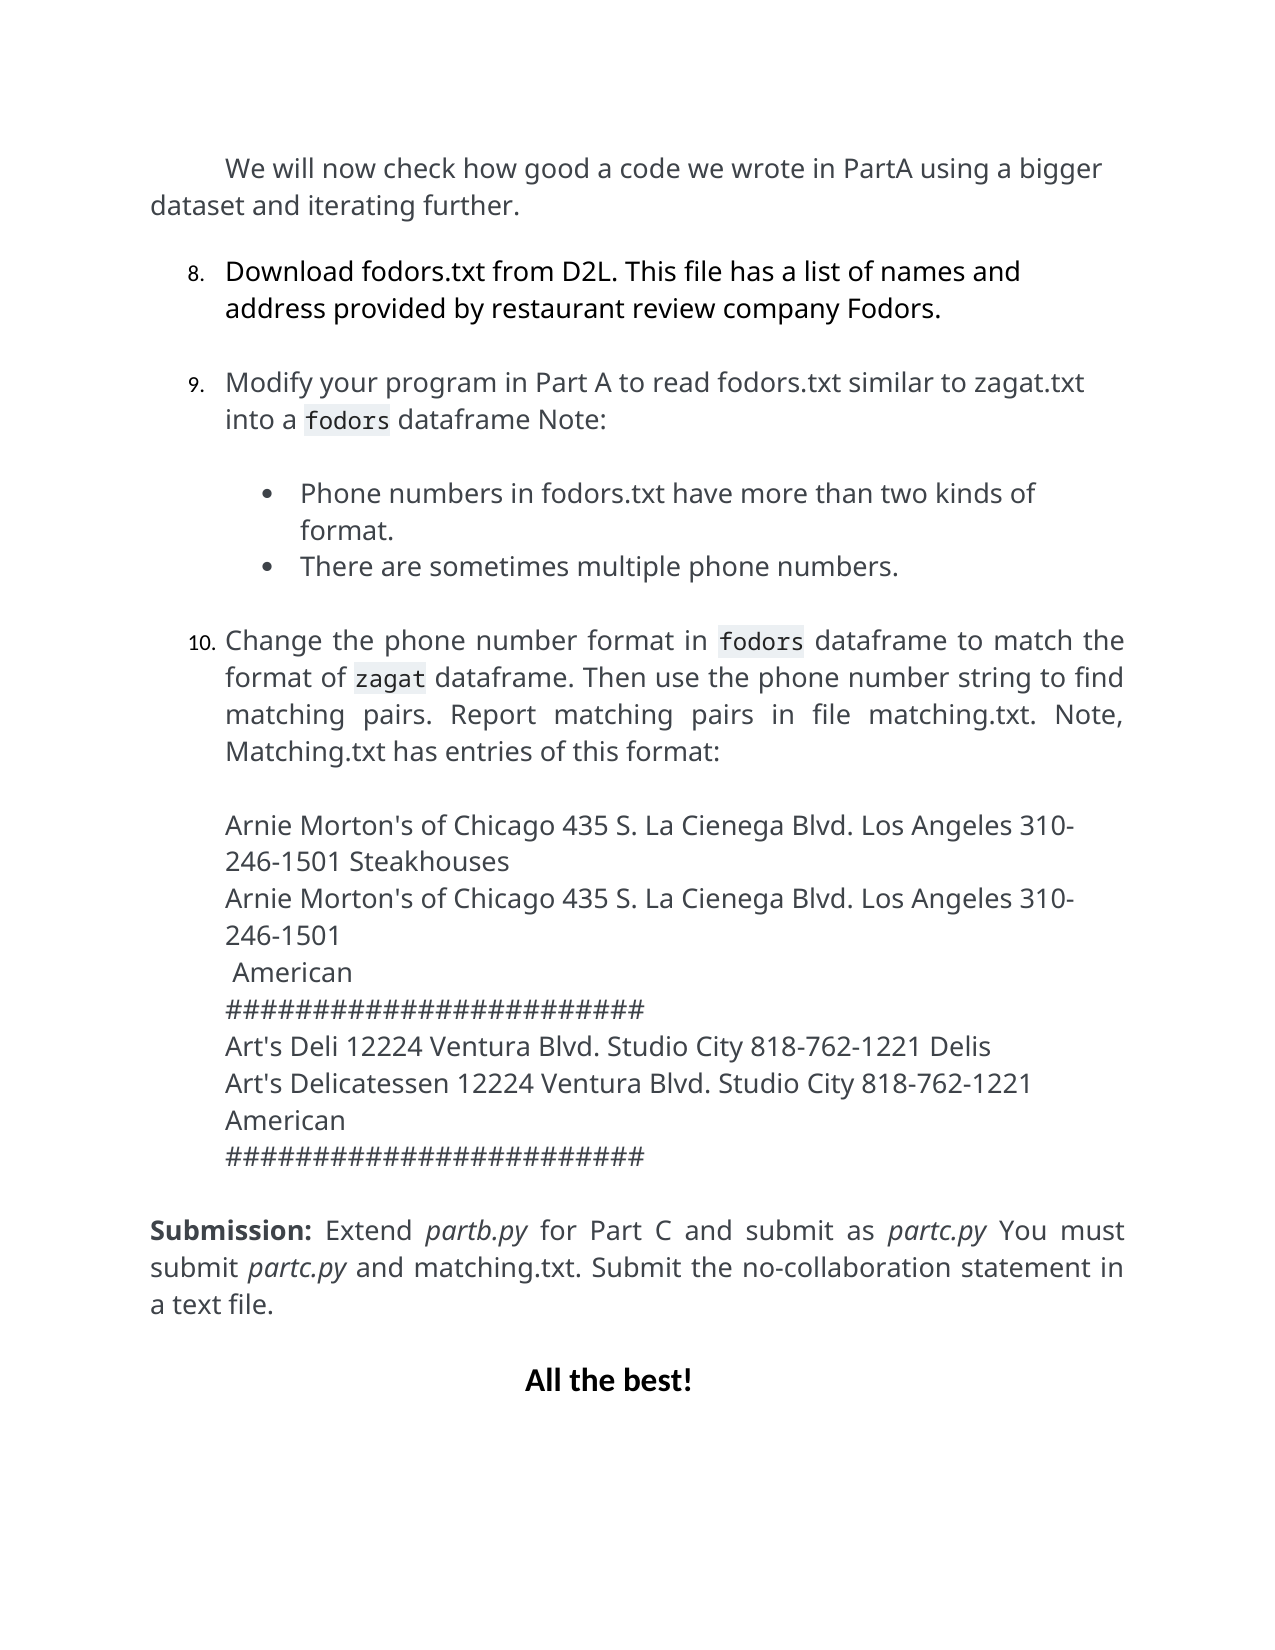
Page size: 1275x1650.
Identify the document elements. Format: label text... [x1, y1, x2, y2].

list There are sometimes multiple phone numbers. [262, 548, 1125, 585]
text Submission: Extend partb.py for Part C and submit as partc.py You must submit partc.py and matching.txt. Submit the no-collaboration statement in a text file. [150, 1212, 1125, 1322]
list Modify your program in Part A to read fodors.txt similar to zagat.txt into a fodors dataframe Note: [187, 363, 1125, 437]
list Download fodors.txt from D2L. This file has a list of names and address provided by restaurant review company Fodors. [187, 253, 1125, 327]
text ######################## [225, 990, 1125, 1027]
text Arnie Morton's of Chicago 435 S. La Cienega Blvd. Los Angeles 310-246-1501 [225, 880, 1125, 953]
text Art's Deli 12224 Ventura Blvd. Studio City 818-762-1221 Delis [225, 1027, 1125, 1064]
text Arnie Morton's of Chicago 435 S. La Cienega Blvd. Los Angeles 310-246-1501 Steakhouses [225, 806, 1125, 880]
list Change the phone number format in fodors dataframe to match the format of zagat dataframe. Then use the phone number string to find matching pairs. Report matching pairs in file matching.txt. Note, Matching.txt has entries of this format: [187, 622, 1125, 769]
text ######################## [150, 1138, 1125, 1175]
text Art's Delicatessen 12224 Ventura Blvd. Studio City 818-762-1221 American [225, 1064, 1125, 1138]
list Phone numbers in fodors.txt have more than two kinds of format. [262, 474, 1125, 548]
text We will now check how good a code we wrote in PartA using a bigger dataset and iterating further. [150, 150, 1125, 224]
text All the best! [450, 1359, 1125, 1400]
text American [225, 953, 1125, 990]
